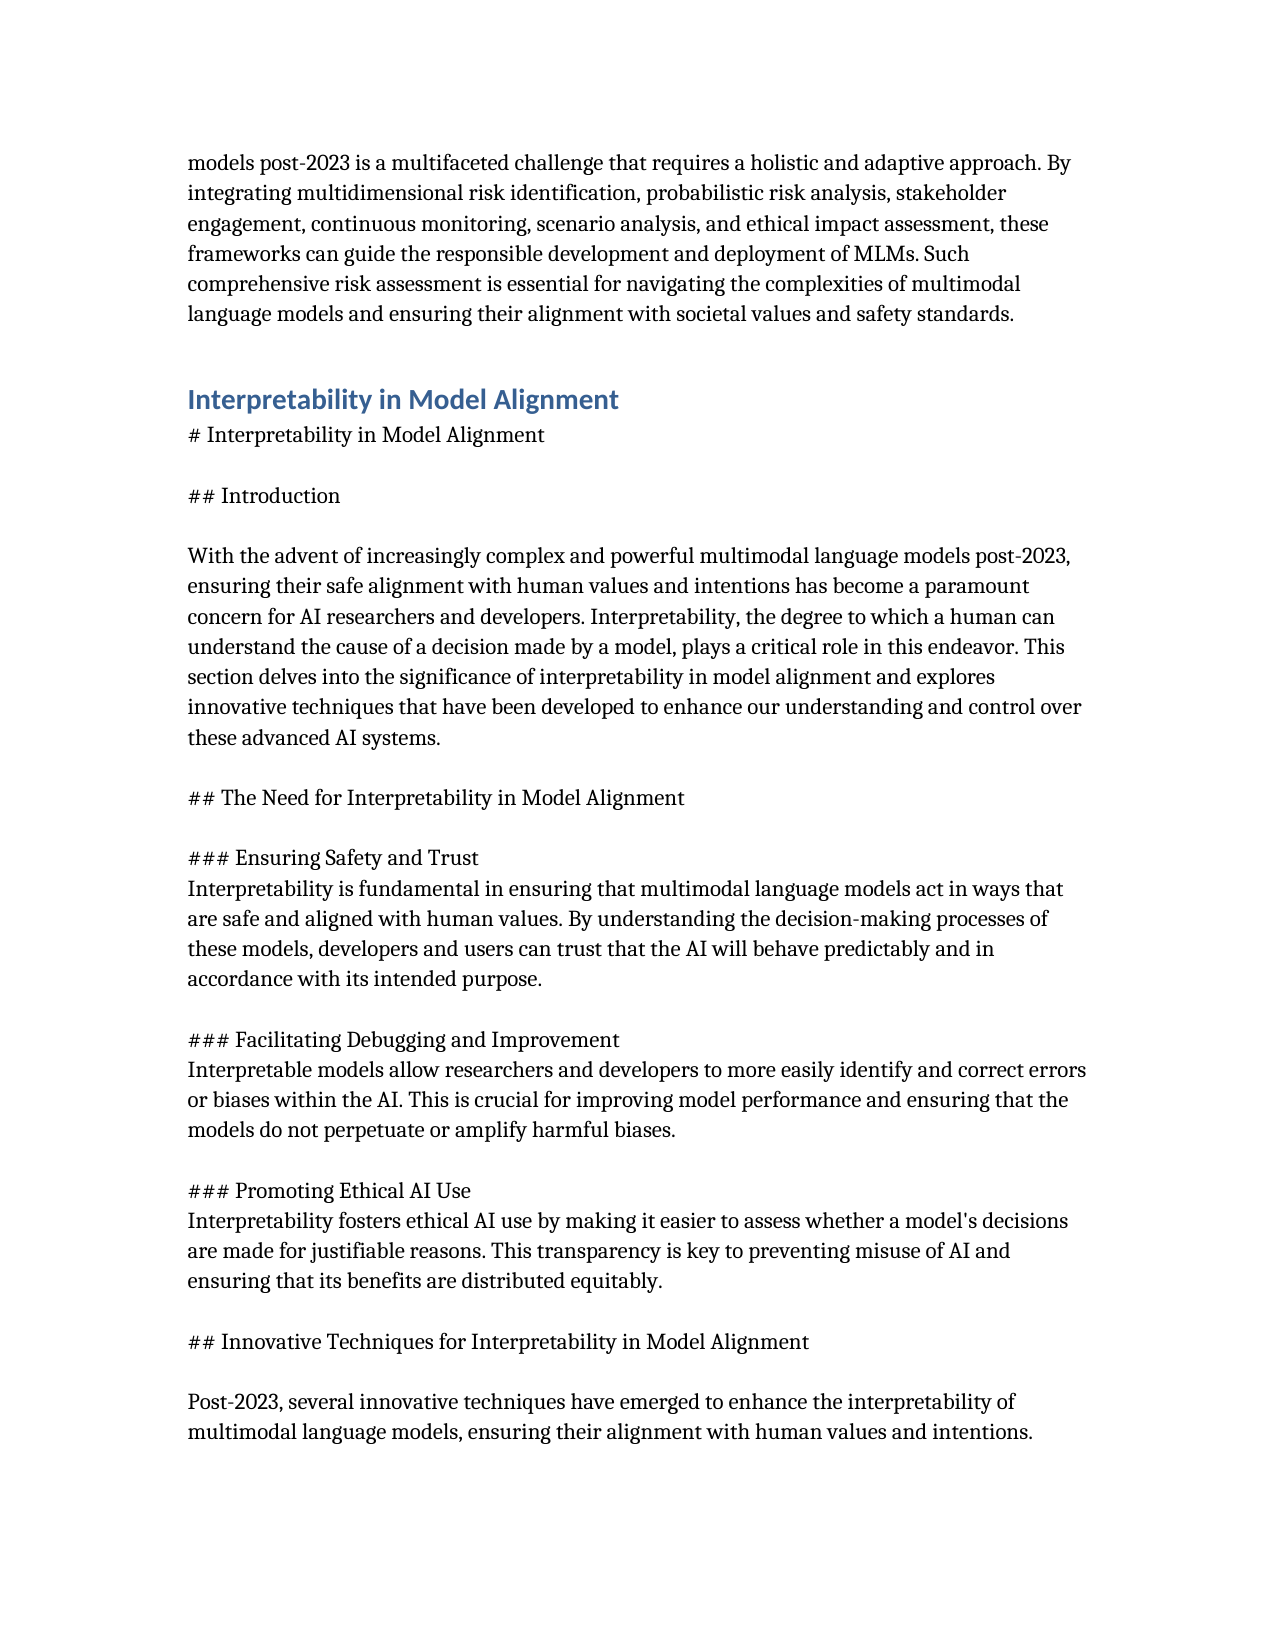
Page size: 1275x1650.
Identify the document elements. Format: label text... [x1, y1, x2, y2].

subtitle Interpretability in Model Alignment [187, 381, 1087, 417]
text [187, 150, 1087, 327]
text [187, 422, 1087, 1476]
